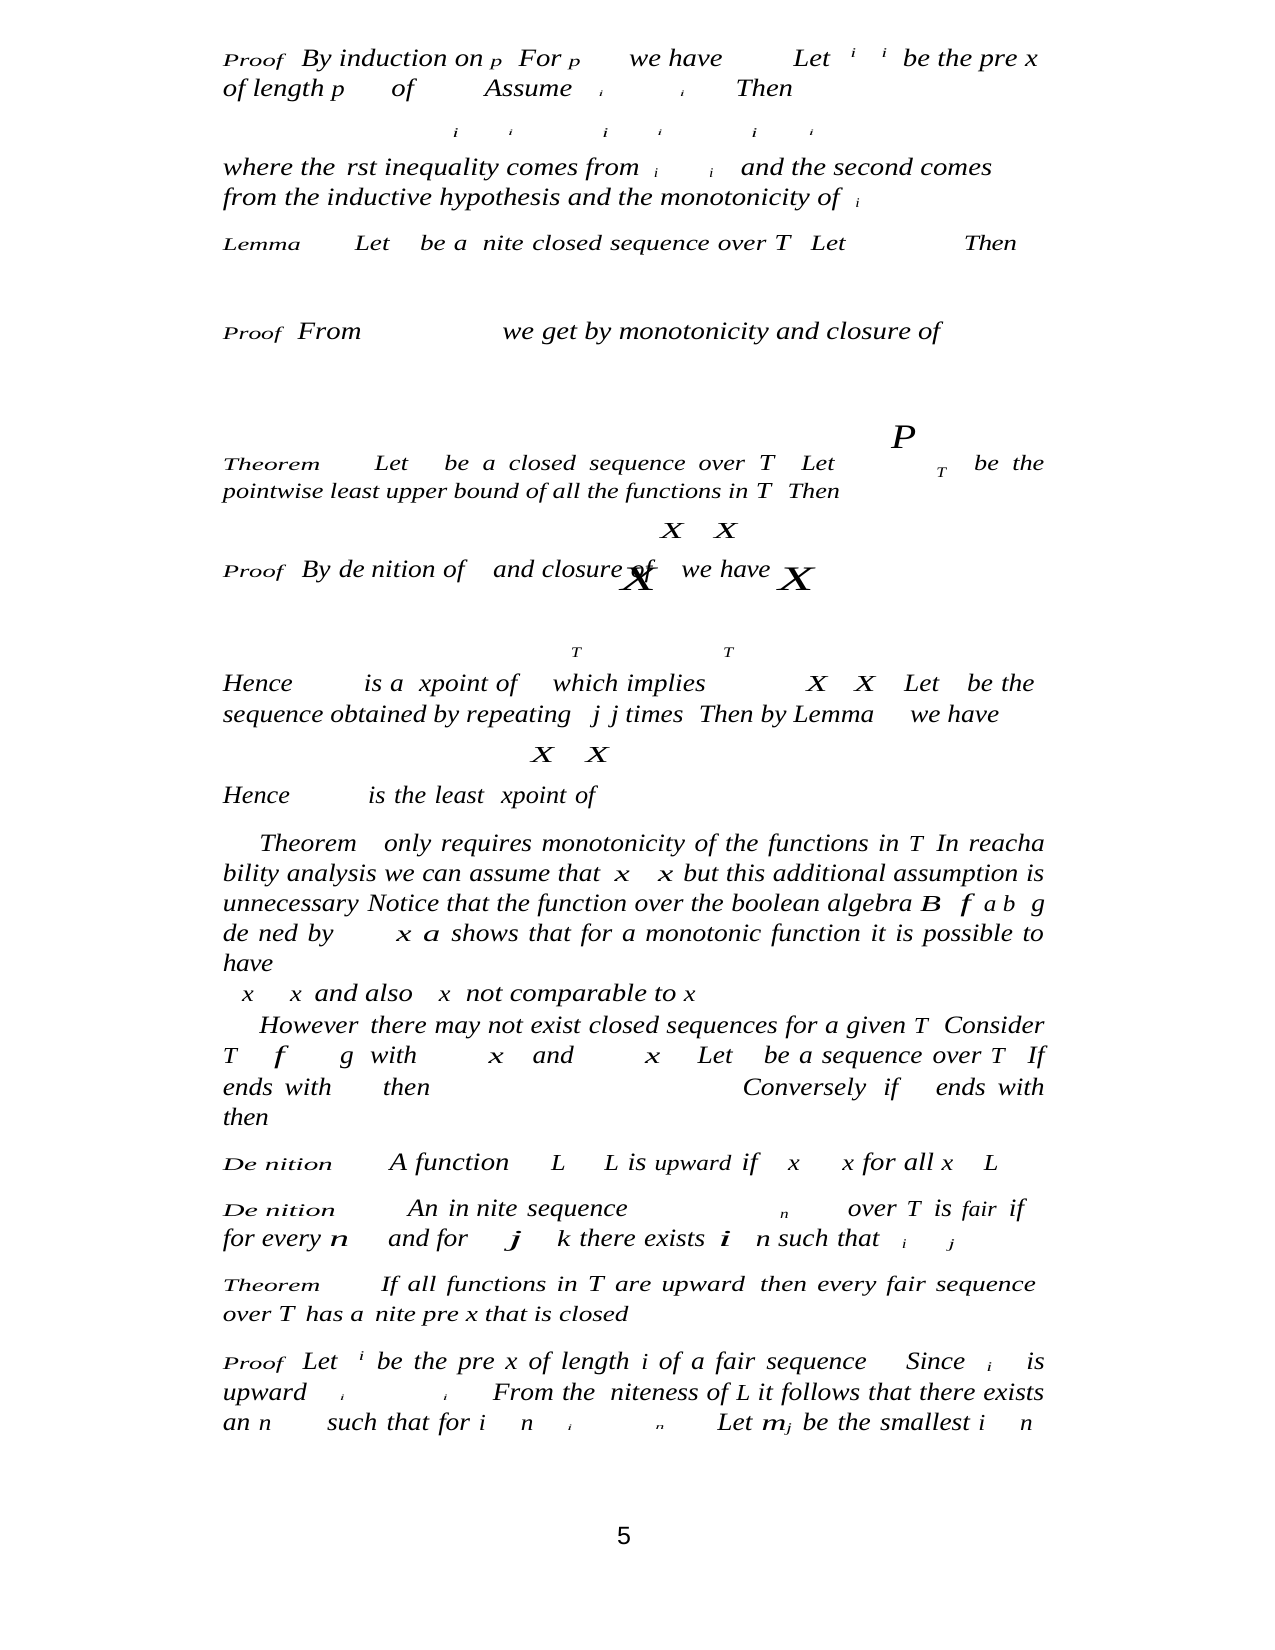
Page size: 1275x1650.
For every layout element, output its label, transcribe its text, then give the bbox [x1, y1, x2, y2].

text Theorem Let be a closed sequence over T Let P T be the pointwise least upper bound of all the functions in T Then [223, 402, 1045, 504]
text Proof By de nition of and closure of we have [647, 563, 1096, 582]
text Hence is a xpoint of which implies X X Let be the sequence obtained by repeating j j times Then by Lemma we have [223, 668, 1096, 727]
text Lemma Let be a nite closed sequence over T Let Then [223, 229, 1096, 256]
text However there may not exist closed sequences for a given T Consider T f g with x and x Let be a sequence over T If ends with then Conversely if ends with then [223, 1011, 1045, 1130]
text X X [220, 582, 1096, 628]
text Proof By induction on p For p we have Let i i be the pre x of length p of Assume i i Then [223, 43, 1045, 102]
text where the rst inequality comes from i i and the second comes from the inductive hypothesis and the monotonicity of i [223, 152, 1045, 211]
text De nition A function L L is upward if x x for all x L [223, 1147, 1096, 1176]
text X X [563, 515, 1096, 543]
text Proof By de nition of and closure of we have [223, 563, 460, 582]
text X X [520, 739, 1096, 768]
text Theorem only requires monotonicity of the functions in T In reacha bility analysis we can assume that x x but this additional assumption is unnecessary Notice that the function over the boolean algebra B f a b g de ned by x a shows that for a monotonic function it is possible to have [223, 828, 1045, 977]
text De nition An in nite sequence n over T is fair if for every n and for j k there exists i n such that i j [223, 1193, 1045, 1251]
text Proof By de nition of and closure of we have [459, 563, 648, 582]
text Proof From we get by monotonicity and closure of [223, 316, 1096, 345]
text Proof Let i be the pre x of length i of a fair sequence Since i is upward i i From the niteness of L it follows that there exists an n such that for i n i n Let mj be the smallest i n [223, 1346, 1045, 1436]
text Hence is the least xpoint of [223, 780, 1096, 809]
text x x and also x not comparable to x [223, 978, 1096, 1007]
text Theorem If all functions in T are upward then every fair sequence over T has a nite pre x that is closed [223, 1270, 1045, 1327]
text i i i i i i [440, 113, 1096, 140]
text T T [186, 643, 1096, 660]
